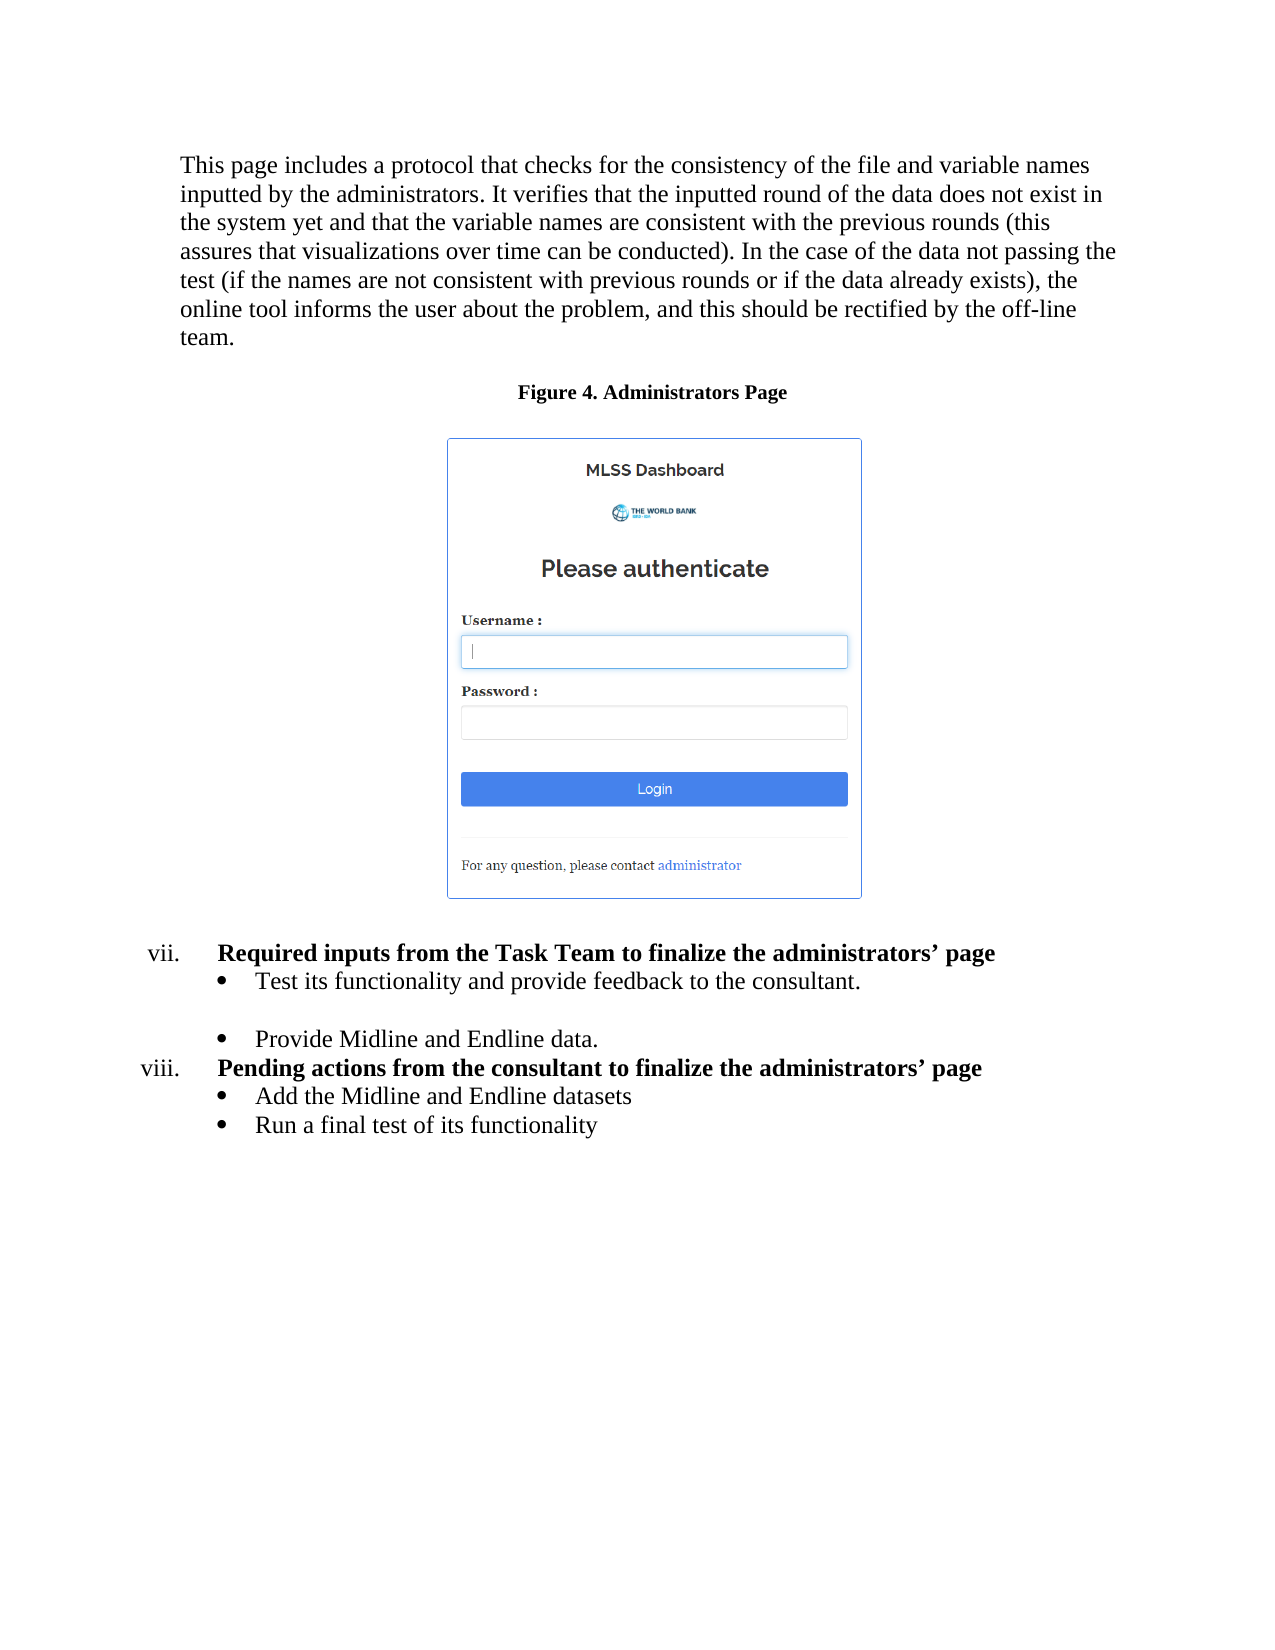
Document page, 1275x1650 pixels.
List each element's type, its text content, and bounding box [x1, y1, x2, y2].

text This page includes a protocol that checks for the consistency of the file and variable names inputted by the administrators. It verifies that the inputted round of the data does not exist in the system yet and that the variable names are consistent with the previous rounds (this assures that visualizations over time can be conducted). In the case of the data not passing the test (if the names are not consistent with previous rounds or if the data already exists), the online tool informs the user about the problem, and this should be rectified by the off-line team. [180, 150, 1125, 351]
picture [404, 404, 901, 938]
list Add the Midline and Endline datasets [217, 1081, 1125, 1110]
subtitle Pending actions from the consultant to finalize the administrators’ page [180, 1053, 1125, 1081]
list Provide Midline and Endline data. [217, 1024, 1125, 1053]
list Run a final test of its functionality [217, 1110, 1125, 1139]
list Test its functionality and provide feedback to the consultant. [217, 966, 1125, 995]
subtitle Required inputs from the Task Team to finalize the administrators’ page [180, 938, 1125, 966]
